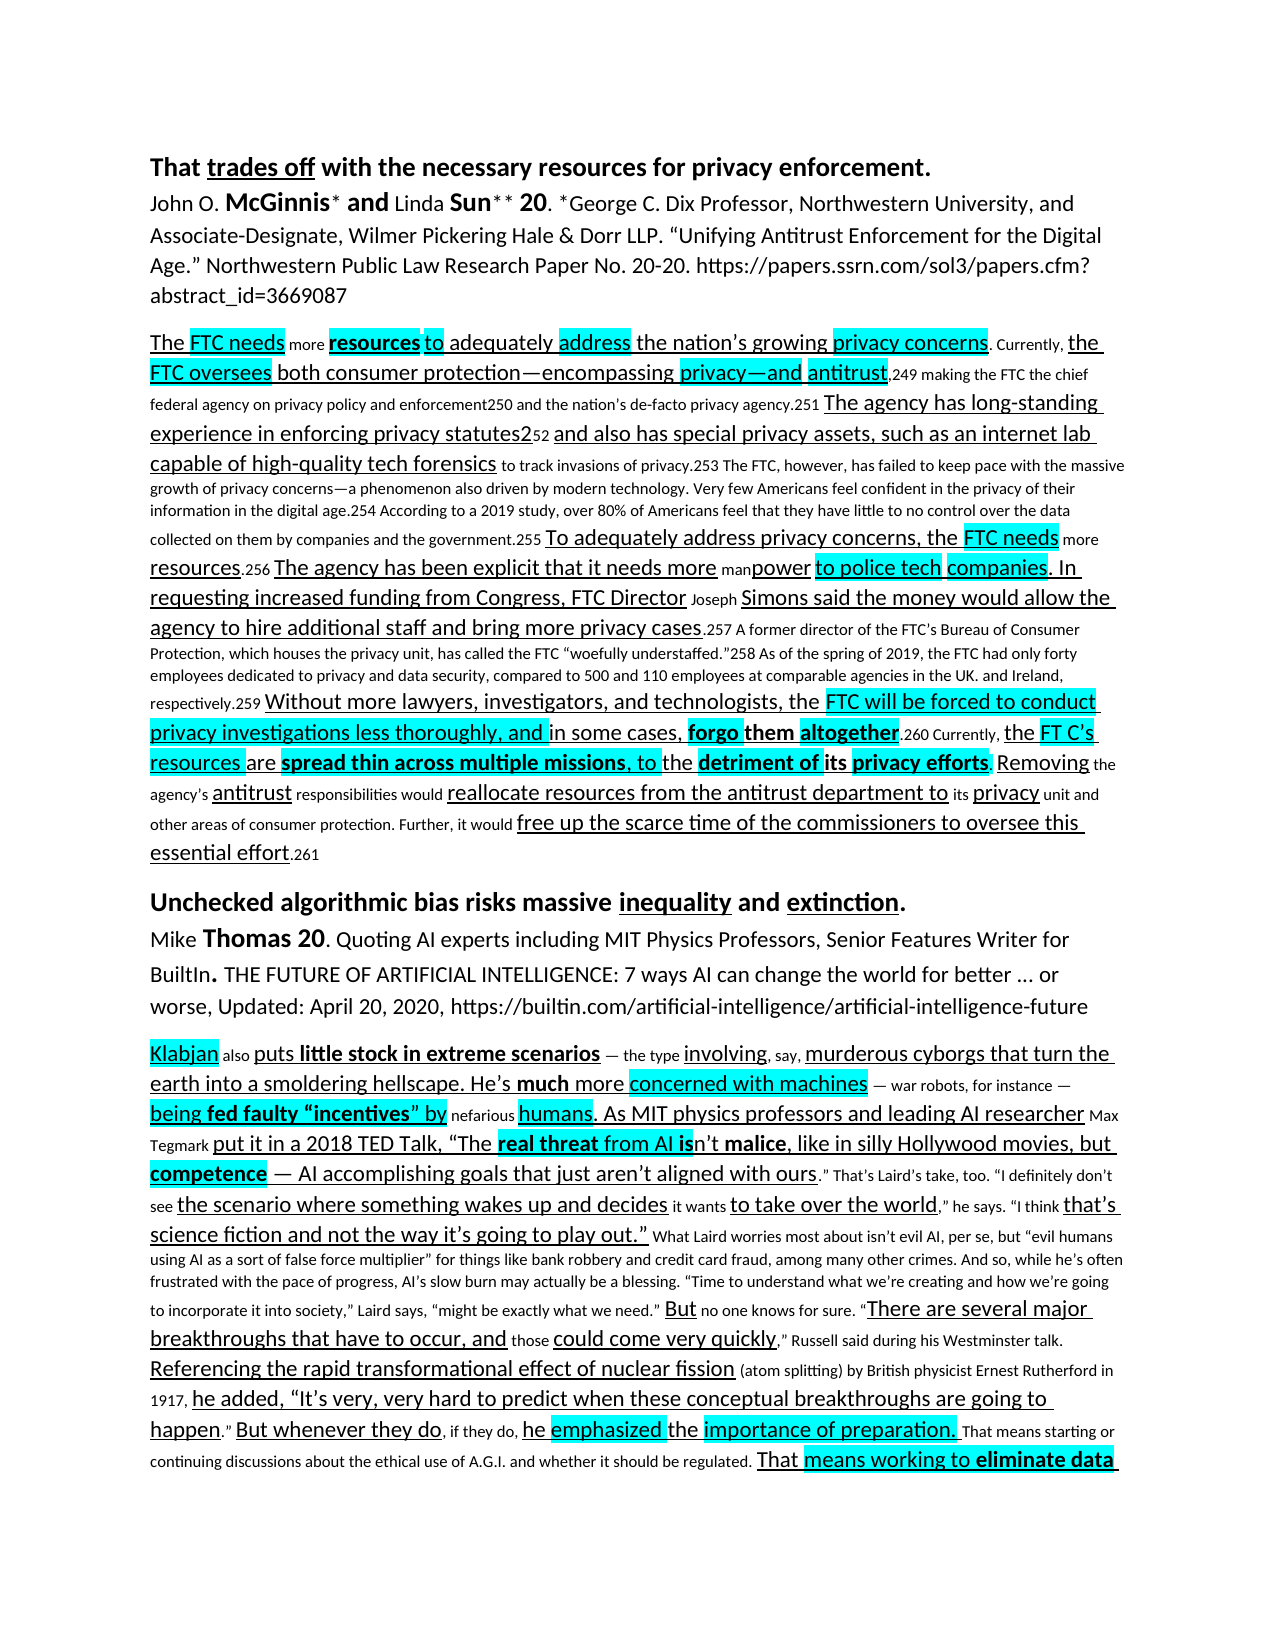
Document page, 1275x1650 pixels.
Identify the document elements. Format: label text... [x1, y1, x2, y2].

text John O. McGinnis* and Linda Sun** 20. *George C. Dix Professor, Northwestern University, and Associate-Designate, Wilmer Pickering Hale & Dorr LLP. “Unifying Antitrust Enforcement for the Digital Age.” Northwestern Public Law Research Paper No. 20-20. https://papers.ssrn.com/sol3/papers.cfm?abstract_id=3669087 [150, 186, 1125, 309]
subtitle That trades off with the necessary resources for privacy enforcement. [150, 150, 1125, 183]
subtitle Unchecked algorithmic bias risks massive inequality and extinction. [150, 885, 1125, 918]
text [150, 1039, 1125, 1473]
text Mike Thomas 20. Quoting AI experts including MIT Physics Professors, Senior Features Writer for BuiltIn. THE FUTURE OF ARTIFICIAL INTELLIGENCE: 7 ways AI can change the world for better ... or worse, Updated: April 20, 2020, https://builtin.com/artificial-intelligence/artificial-intelligence-future [150, 921, 1125, 1020]
text The FTC needs more resources to adequately address the nation’s growing privacy concerns. Currently, the FTC oversees both consumer protection—encompassing privacy—and antitrust,249 making the FTC the chief federal agency on privacy policy and enforcement250 and the nation’s de-facto privacy agency.251 The agency has long-standing experience in enforcing privacy statutes252 and also has special privacy assets, such as an internet lab capable of high-quality tech forensics to track invasions of privacy.253 The FTC, however, has failed to keep pace with the massive growth of privacy concerns—a phenomenon also driven by modern technology. Very few Americans feel conﬁdent in the privacy of their information in the digital age.254 According to a 2019 study, over 80% of Americans feel that they have little to no control over the data collected on them by companies and the government.255 To adequately address privacy concerns, the FTC needs more resources.256 The agency has been explicit that it needs more manpower to police tech companies. In requesting increased funding from Congress, FTC Director Joseph Simons said the money would allow the agency to hire additional staff and bring more privacy cases.257 A former director of the FTC’s Bureau of Consumer Protection, which houses the privacy unit, has called the FTC “woefully understaffed.”258 As of the spring of 2019, the FTC had only forty employees dedicated to privacy and data security, compared to 500 and 110 employees at comparable agencies in the UK. and Ireland, respectively.259 Without more lawyers, investigators, and technologists, the FTC will be forced to conduct privacy investigations less thoroughly, and in some cases, forgo them altogether.260 Currently, the FT C’s resources are spread thin across multiple missions, to the detriment of its privacy efforts. Removing the agency’s antitrust responsibilities would reallocate resources from the antitrust department to its privacy unit and other areas of consumer protection. Further, it would free up the scarce time of the commissioners to oversee this essential effort.261 [150, 328, 1125, 867]
